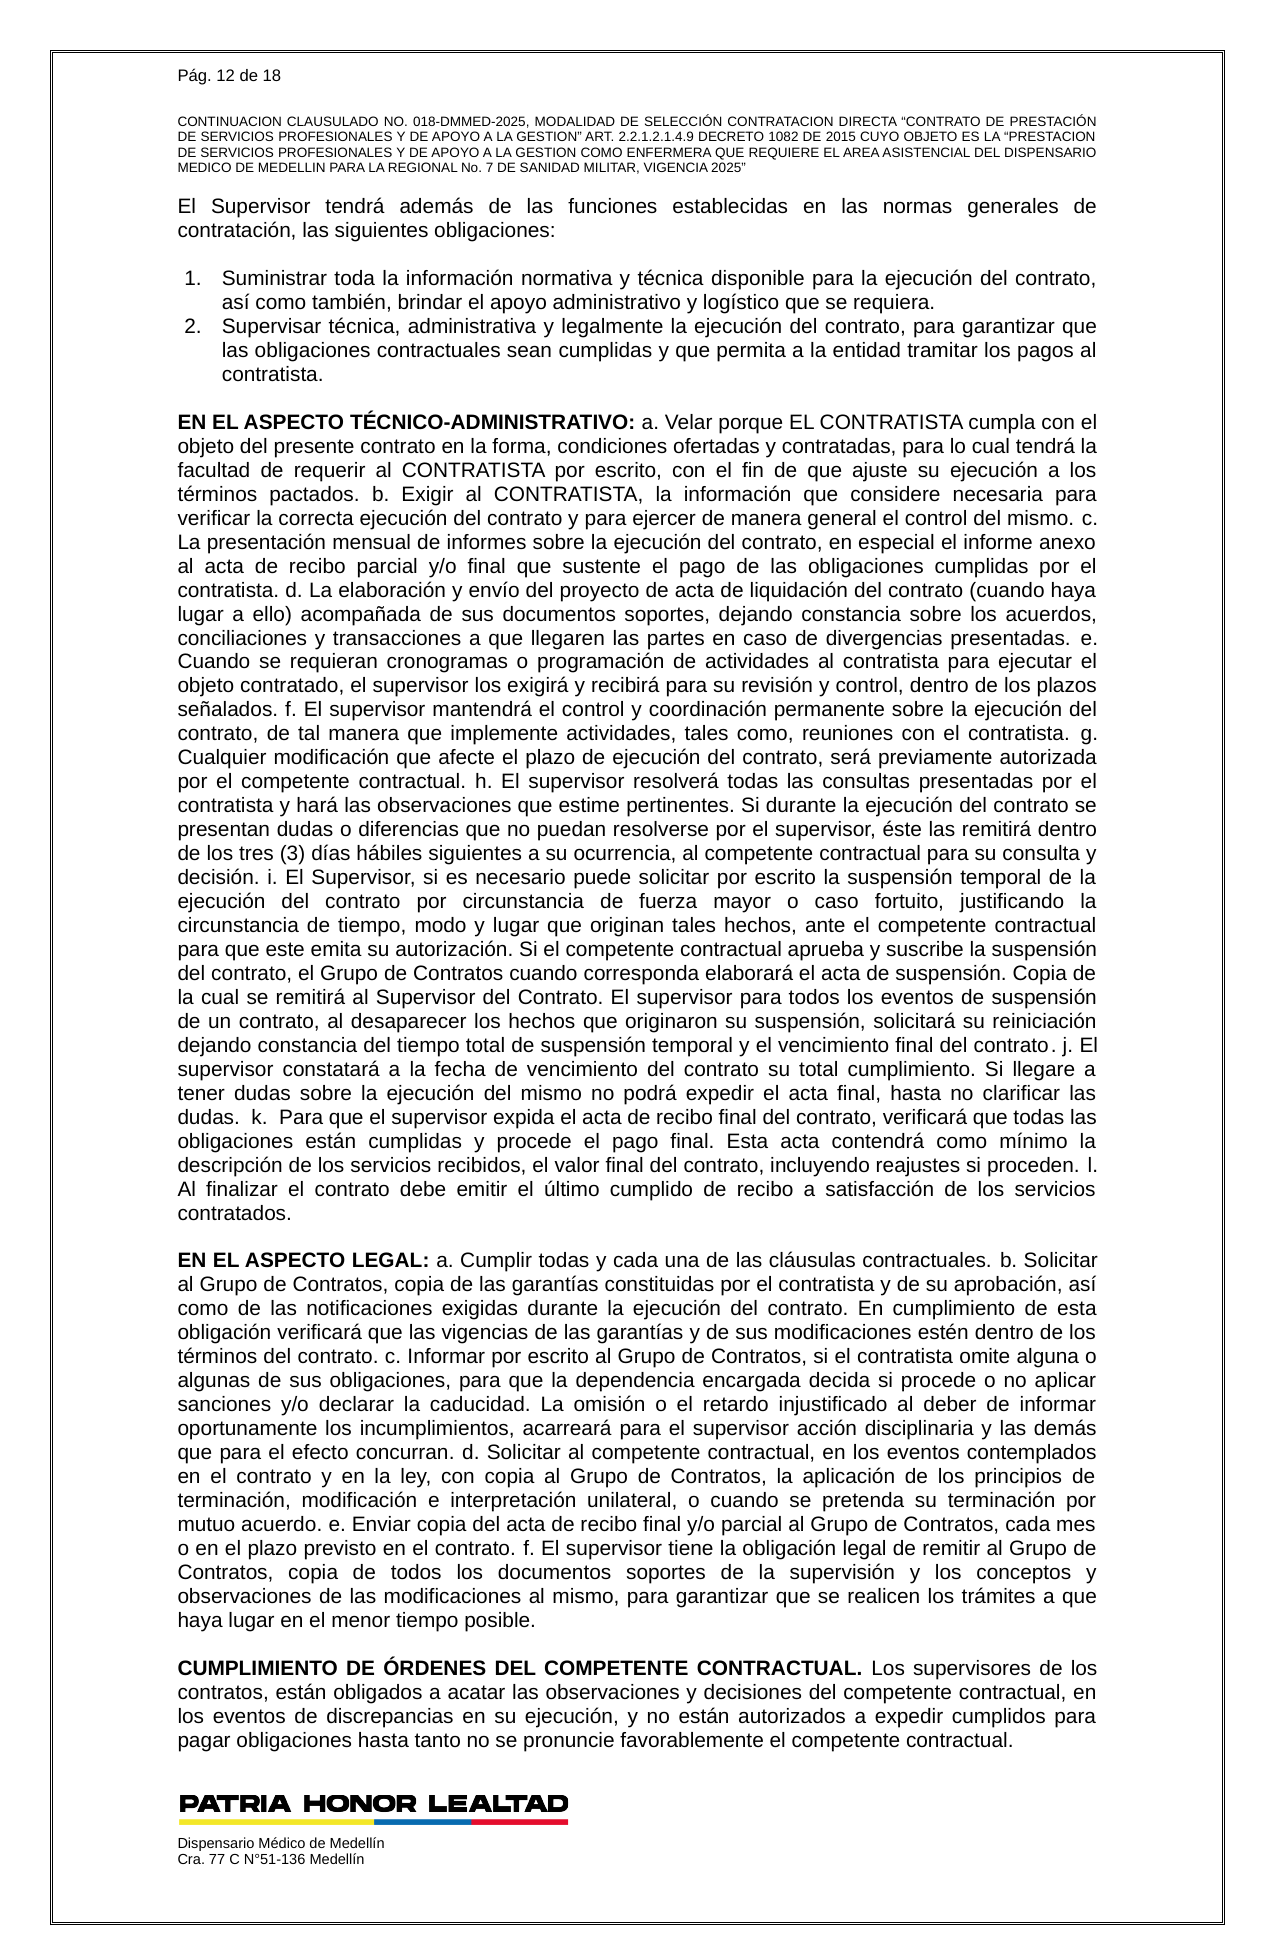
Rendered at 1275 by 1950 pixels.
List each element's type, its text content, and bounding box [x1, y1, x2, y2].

picture [179, 1795, 569, 1825]
text CUMPLIMIENTO DE ÓRDENES DEL COMPETENTE CONTRACTUAL. Los supervisores de los contratos, están obligados a acatar las observaciones y decisiones del competente contractual, en los eventos de discrepancias en su ejecución, y no están autorizados a expedir cumplidos para pagar obligaciones hasta tanto no se pronuncie favorablemente el competente contractual. [177, 1656, 1098, 1751]
list Supervisar técnica, administrativa y legalmente la ejecución del contrato, para garantizar que las obligaciones contractuales sean cumplidas y que permita a la entidad tramitar los pagos al contratista. [184, 314, 1098, 386]
text EN EL ASPECTO LEGAL: a. Cumplir todas y cada una de las cláusulas contractuales. b. Solicitar al Grupo de Contratos, copia de las garantías constituidas por el contratista y de su aprobación, así como de las notificaciones exigidas durante la ejecución del contrato. En cumplimiento de esta obligación verificará que las vigencias de las garantías y de sus modificaciones estén dentro de los términos del contrato. c. Informar por escrito al Grupo de Contratos, si el contratista omite alguna o algunas de sus obligaciones, para que la dependencia encargada decida si procede o no aplicar sanciones y/o declarar la caducidad. La omisión o el retardo injustificado al deber de informar oportunamente los incumplimientos, acarreará para el supervisor acción disciplinaria y las demás que para el efecto concurran. d. Solicitar al competente contractual, en los eventos contemplados en el contrato y en la ley, con copia al Grupo de Contratos, la aplicación de los principios de terminación, modificación e interpretación unilateral, o cuando se pretenda su terminación por mutuo acuerdo. e. Enviar copia del acta de recibo final y/o parcial al Grupo de Contratos, cada mes o en el plazo previsto en el contrato. f. El supervisor tiene la obligación legal de remitir al Grupo de Contratos, copia de todos los documentos soportes de la supervisión y los conceptos y observaciones de las modificaciones al mismo, para garantizar que se realicen los trámites a que haya lugar en el menor tiempo posible. [177, 1248, 1098, 1632]
text El Supervisor tendrá además de las funciones establecidas en las normas generales de contratación, las siguientes obligaciones: [177, 194, 1098, 242]
list Suministrar toda la información normativa y técnica disponible para la ejecución del contrato, así como también, brindar el apoyo administrativo y logístico que se requiera. [184, 266, 1098, 314]
text EN EL ASPECTO TÉCNICO-ADMINISTRATIVO: a. Velar porque EL CONTRATISTA cumpla con el objeto del presente contrato en la forma, condiciones ofertadas y contratadas, para lo cual tendrá la facultad de requerir al CONTRATISTA por escrito, con el fin de que ajuste su ejecución a los términos pactados. b. Exigir al CONTRATISTA, la información que considere necesaria para verificar la correcta ejecución del contrato y para ejercer de manera general el control del mismo. c. La presentación mensual de informes sobre la ejecución del contrato, en especial el informe anexo al acta de recibo parcial y/o final que sustente el pago de las obligaciones cumplidas por el contratista. d. La elaboración y envío del proyecto de acta de liquidación del contrato (cuando haya lugar a ello) acompañada de sus documentos soportes, dejando constancia sobre los acuerdos, conciliaciones y transacciones a que llegaren las partes en caso de divergencias presentadas. e. Cuando se requieran cronogramas o programación de actividades al contratista para ejecutar el objeto contratado, el supervisor los exigirá y recibirá para su revisión y control, dentro de los plazos señalados. f. El supervisor mantendrá el control y coordinación permanente sobre la ejecución del contrato, de tal manera que implemente actividades, tales como, reuniones con el contratista. g. Cualquier modificación que afecte el plazo de ejecución del contrato, será previamente autorizada por el competente contractual. h. El supervisor resolverá todas las consultas presentadas por el contratista y hará las observaciones que estime pertinentes. Si durante la ejecución del contrato se presentan dudas o diferencias que no puedan resolverse por el supervisor, éste las remitirá dentro de los tres (3) días hábiles siguientes a su ocurrencia, al competente contractual para su consulta y decisión. i. El Supervisor, si es necesario puede solicitar por escrito la suspensión temporal de la ejecución del contrato por circunstancia de fuerza mayor o caso fortuito, justificando la circunstancia de tiempo, modo y lugar que originan tales hechos, ante el competente contractual para que este emita su autorización. Si el competente contractual aprueba y suscribe la suspensión del contrato, el Grupo de Contratos cuando corresponda elaborará el acta de suspensión. Copia de la cual se remitirá al Supervisor del Contrato. El supervisor para todos los eventos de suspensión de un contrato, al desaparecer los hechos que originaron su suspensión, solicitará su reiniciación dejando constancia del tiempo total de suspensión temporal y el vencimiento final del contrato. j. El supervisor constatará a la fecha de vencimiento del contrato su total cumplimiento. Si llegare a tener dudas sobre la ejecución del mismo no podrá expedir el acta final, hasta no clarificar las dudas. k. Para que el supervisor expida el acta de recibo final del contrato, verificará que todas las obligaciones están cumplidas y procede el pago final. Esta acta contendrá como mínimo la descripción de los servicios recibidos, el valor final del contrato, incluyendo reajustes si proceden. l. Al finalizar el contrato debe emitir el último cumplido de recibo a satisfacción de los servicios contratados. [177, 410, 1098, 1224]
